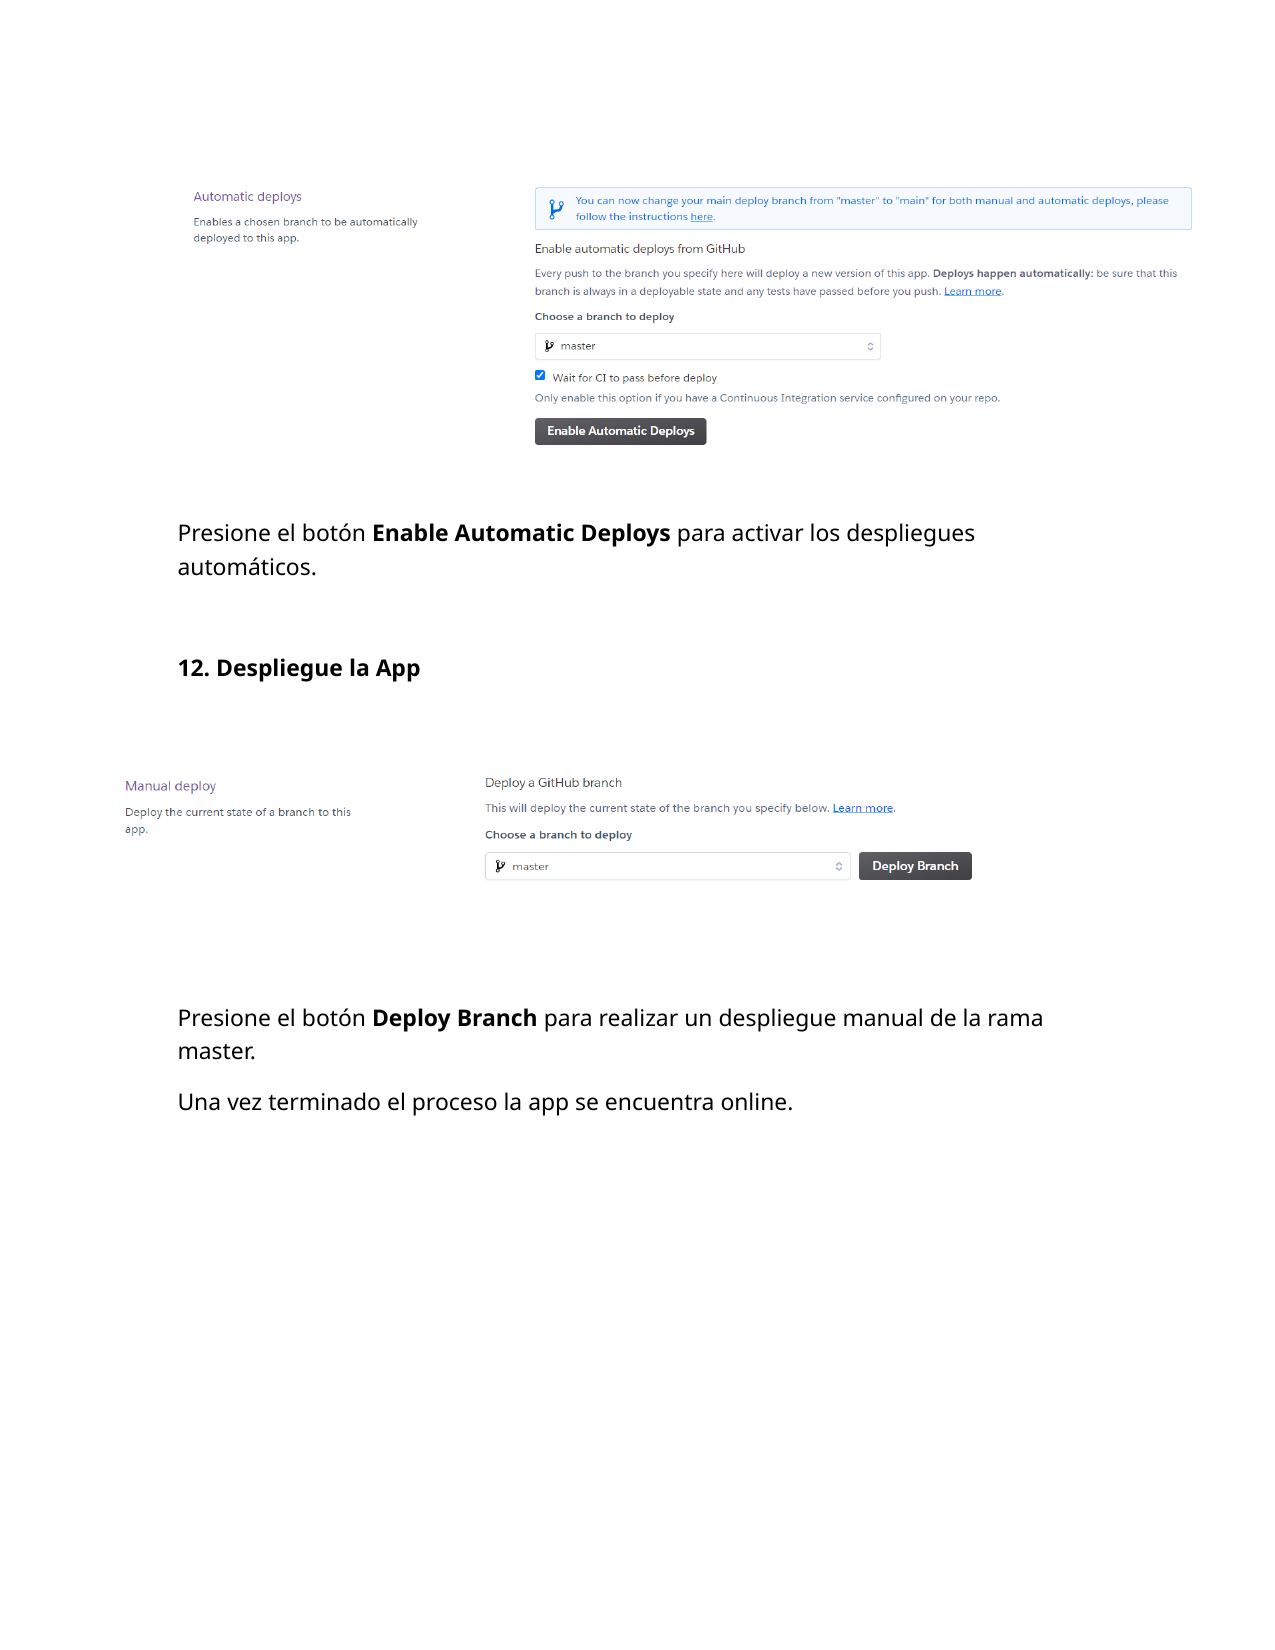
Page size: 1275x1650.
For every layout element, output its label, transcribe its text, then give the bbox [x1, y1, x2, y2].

text Presione el botón Deploy Branch para realizar un despliegue manual de la rama master. [177, 1002, 1098, 1067]
text Presione el botón Enable Automatic Deploys para activar los despliegues automáticos. [177, 517, 1098, 582]
text Una vez terminado el proceso la app se encuentra online. [177, 1086, 1098, 1117]
picture [181, 162, 1221, 468]
picture [118, 752, 1157, 930]
text 12. Despliegue la App [177, 652, 1098, 683]
